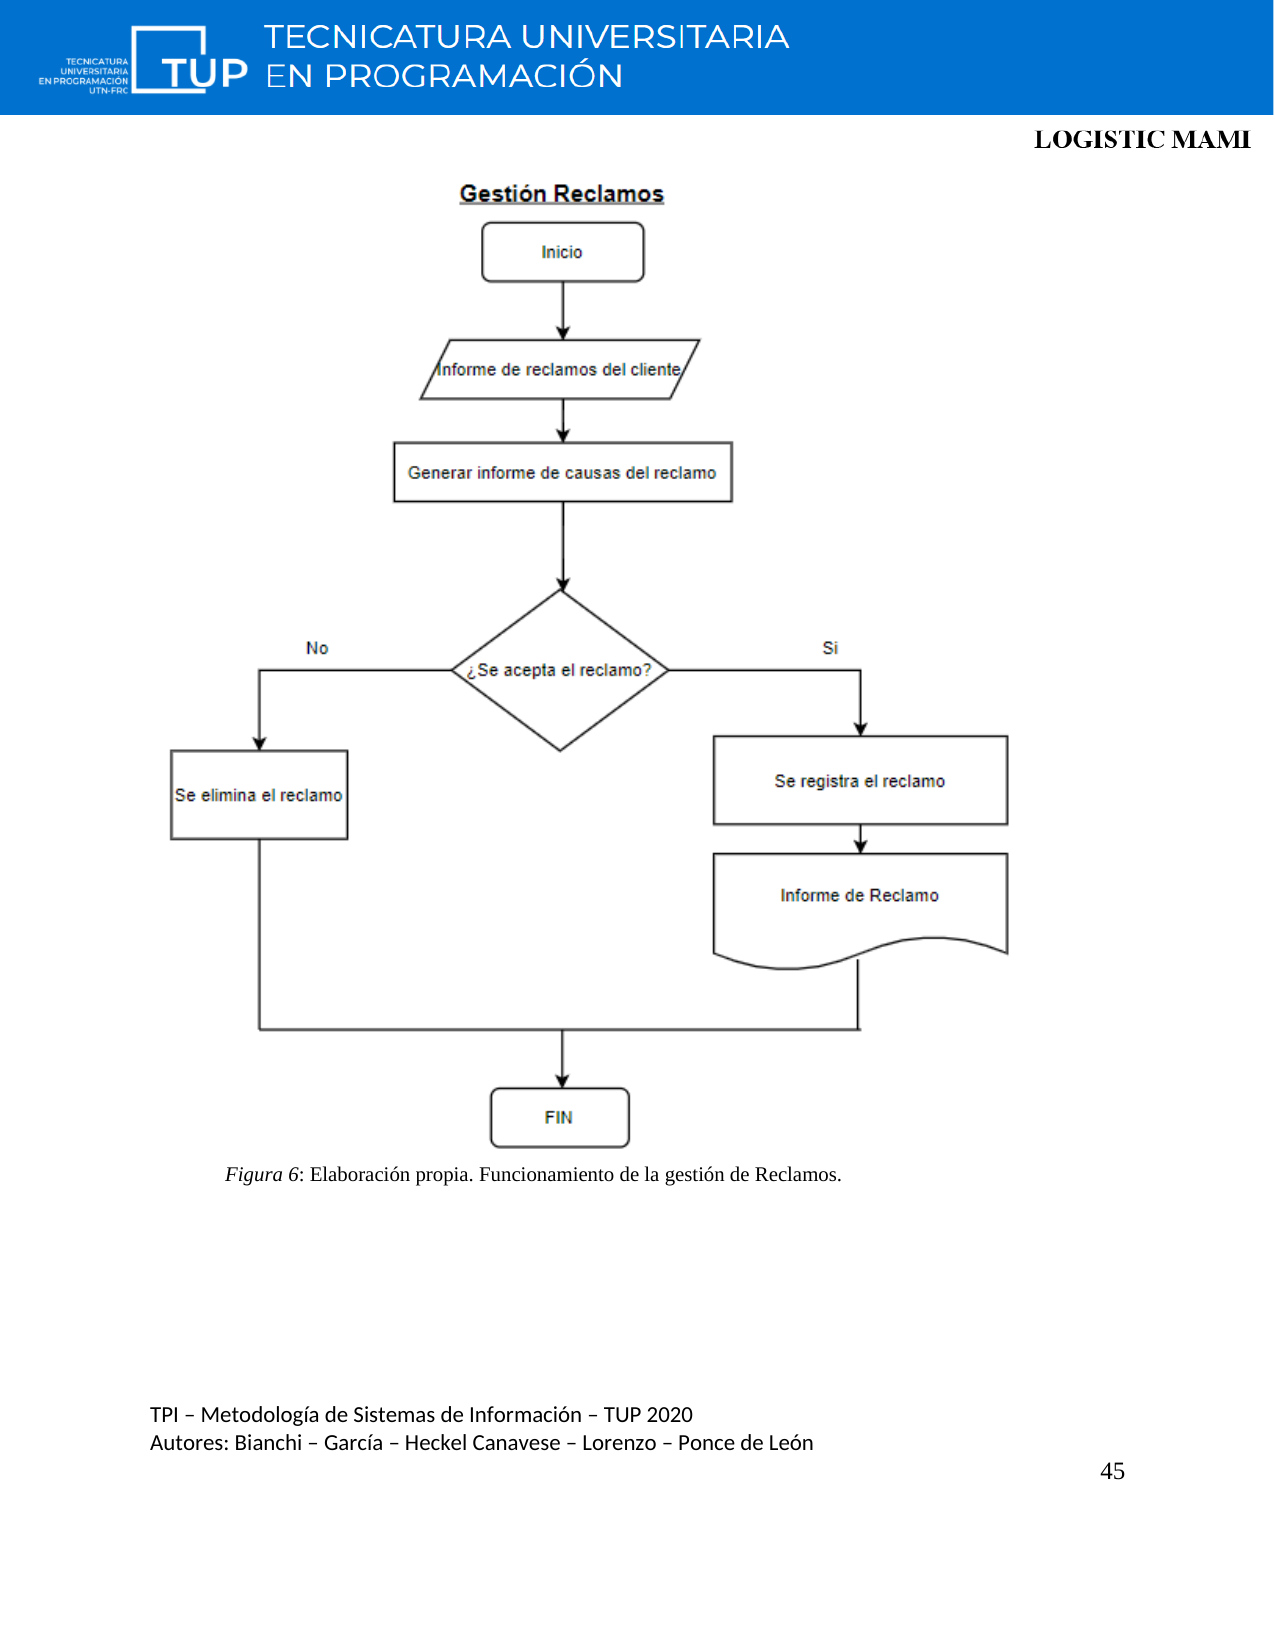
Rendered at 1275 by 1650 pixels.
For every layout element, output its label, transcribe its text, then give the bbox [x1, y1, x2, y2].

text Figura 6: Elaboración propia. Funcionamiento de la gestión de Reclamos. [150, 1162, 1125, 1186]
picture [0, 0, 1274, 164]
picture [150, 167, 1025, 1163]
